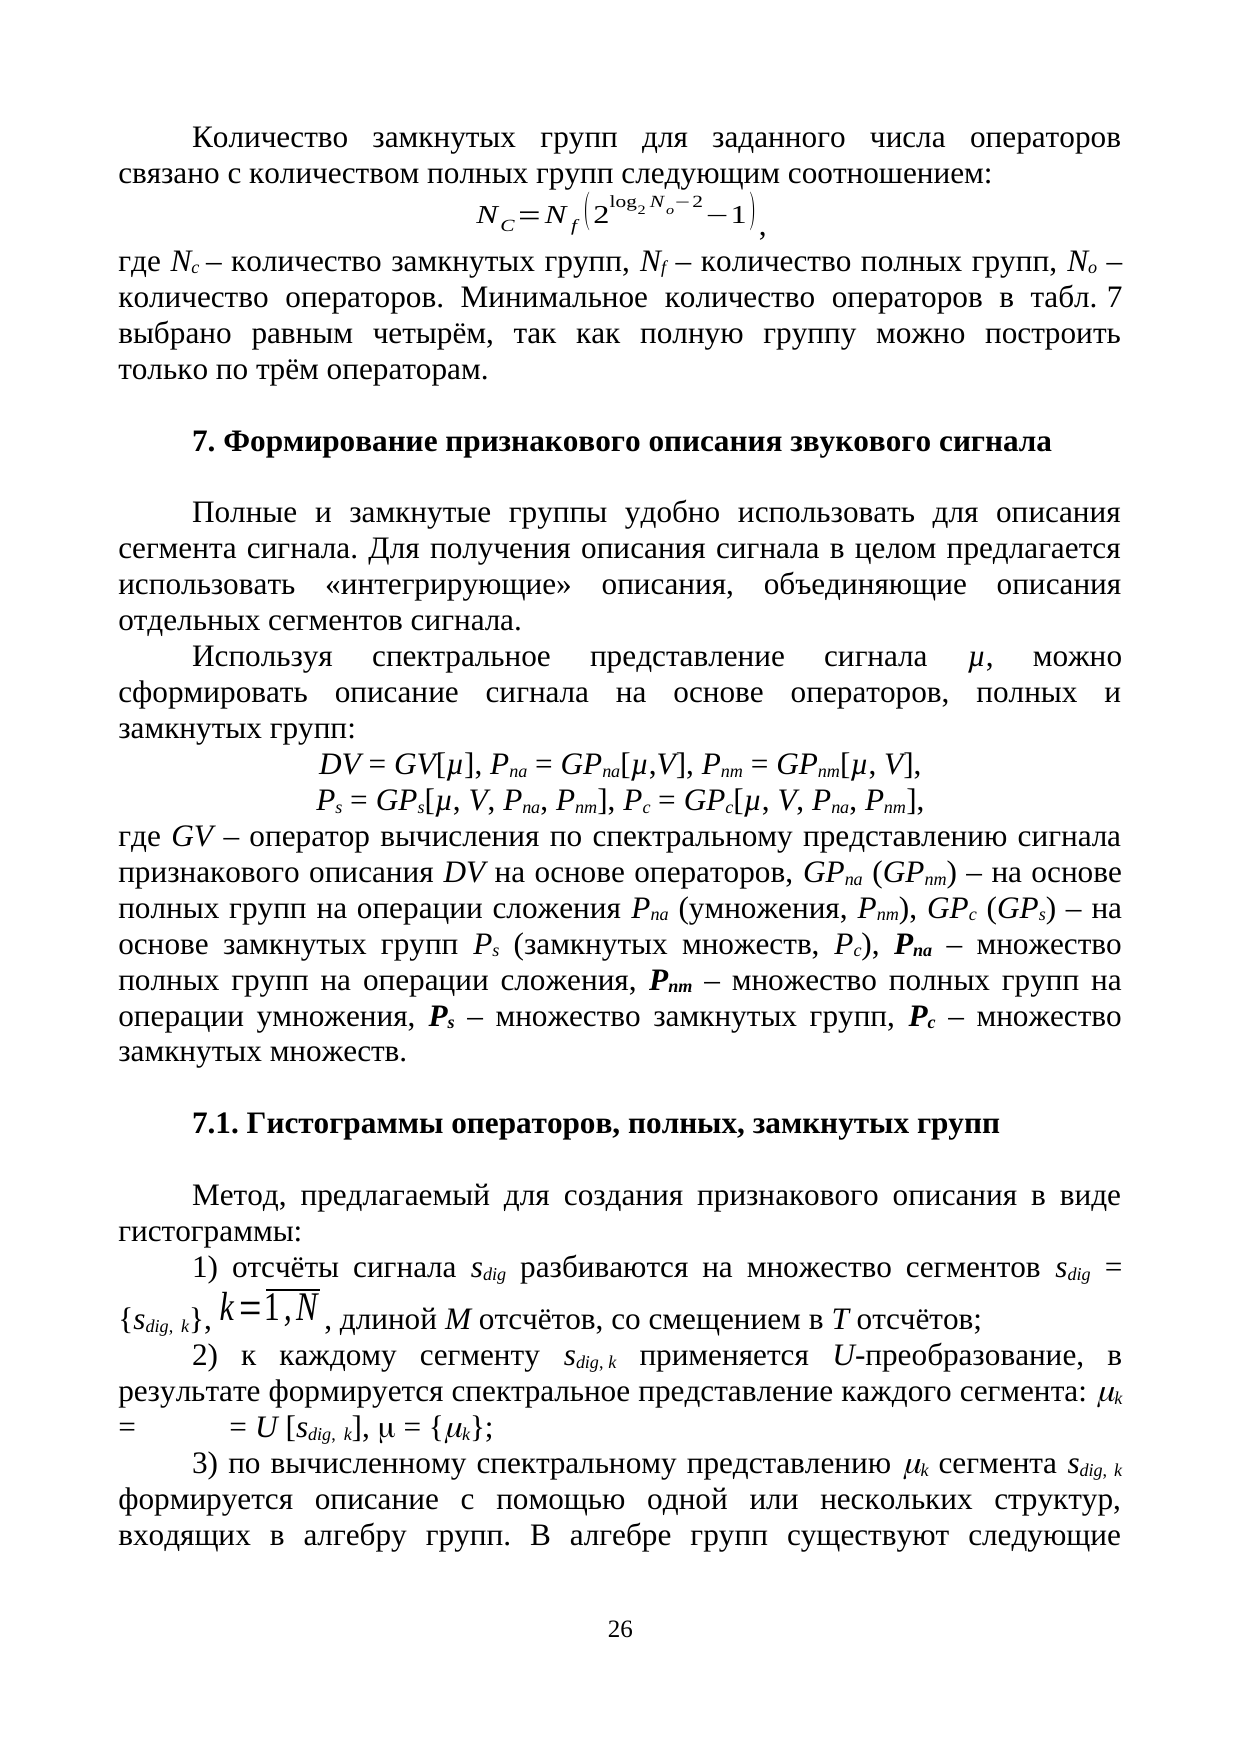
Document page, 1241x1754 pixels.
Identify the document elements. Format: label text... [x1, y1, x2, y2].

text Ps = GPs[µ, V, Pna, Pnm], Pc = GPc[µ, V, Pna, Pnm], [118, 781, 1122, 817]
text 7. Формирование признакового описания звукового сигнала [118, 422, 1122, 458]
text 2) к каждому сегменту sdig, k применяется U-преобразование, в результате формируется спектральное представление каждого сегмента: k = = U [sdig, k], = {k}; [118, 1336, 1122, 1444]
text где GV – оператор вычисления по спектральному представлению сигнала признакового описания DV на основе операторов, GPna (GPnm) – на основе полных групп на операции сложения Pna (умножения, Pnm), GPc (GPs) – на основе замкнутых групп Ps (замкнутых множеств, Pc), Pna – множество полных групп на операции сложения, Pnm – множество полных групп на операции умножения, Ps – множество замкнутых групп, Pc – множество замкнутых множеств. [118, 817, 1122, 1069]
text Метод, предлагаемый для создания признакового описания в виде гистограммы: [118, 1176, 1122, 1248]
text , [118, 190, 1122, 242]
text Количество замкнутых групп для заданного числа операторов связано с количеством полных групп следующим соотношением: [118, 118, 1122, 190]
text Полные и замкнутые группы удобно использовать для описания сегмента сигнала. Для получения описания сигнала в целом предлагается использовать «интегрирующие» описания, объединяющие описания отдельных сегментов сигнала. [118, 494, 1122, 637]
text 1) отсчёты сигнала sdig разбиваются на множество сегментов sdig = {sdig, k}, , длиной M отсчётов, со смещением в T отсчётов; [118, 1248, 1122, 1336]
text Используя спектральное представление сигнала µ, можно сформировать описание сигнала на основе операторов, полных и замкнутых групп: [118, 637, 1122, 745]
text 7.1. Гистограммы операторов, полных, замкнутых групп [118, 1104, 1122, 1141]
text DV = GV[µ], Pna = GPna[µ,V], Pnm = GPnm[µ, V], [118, 745, 1122, 781]
